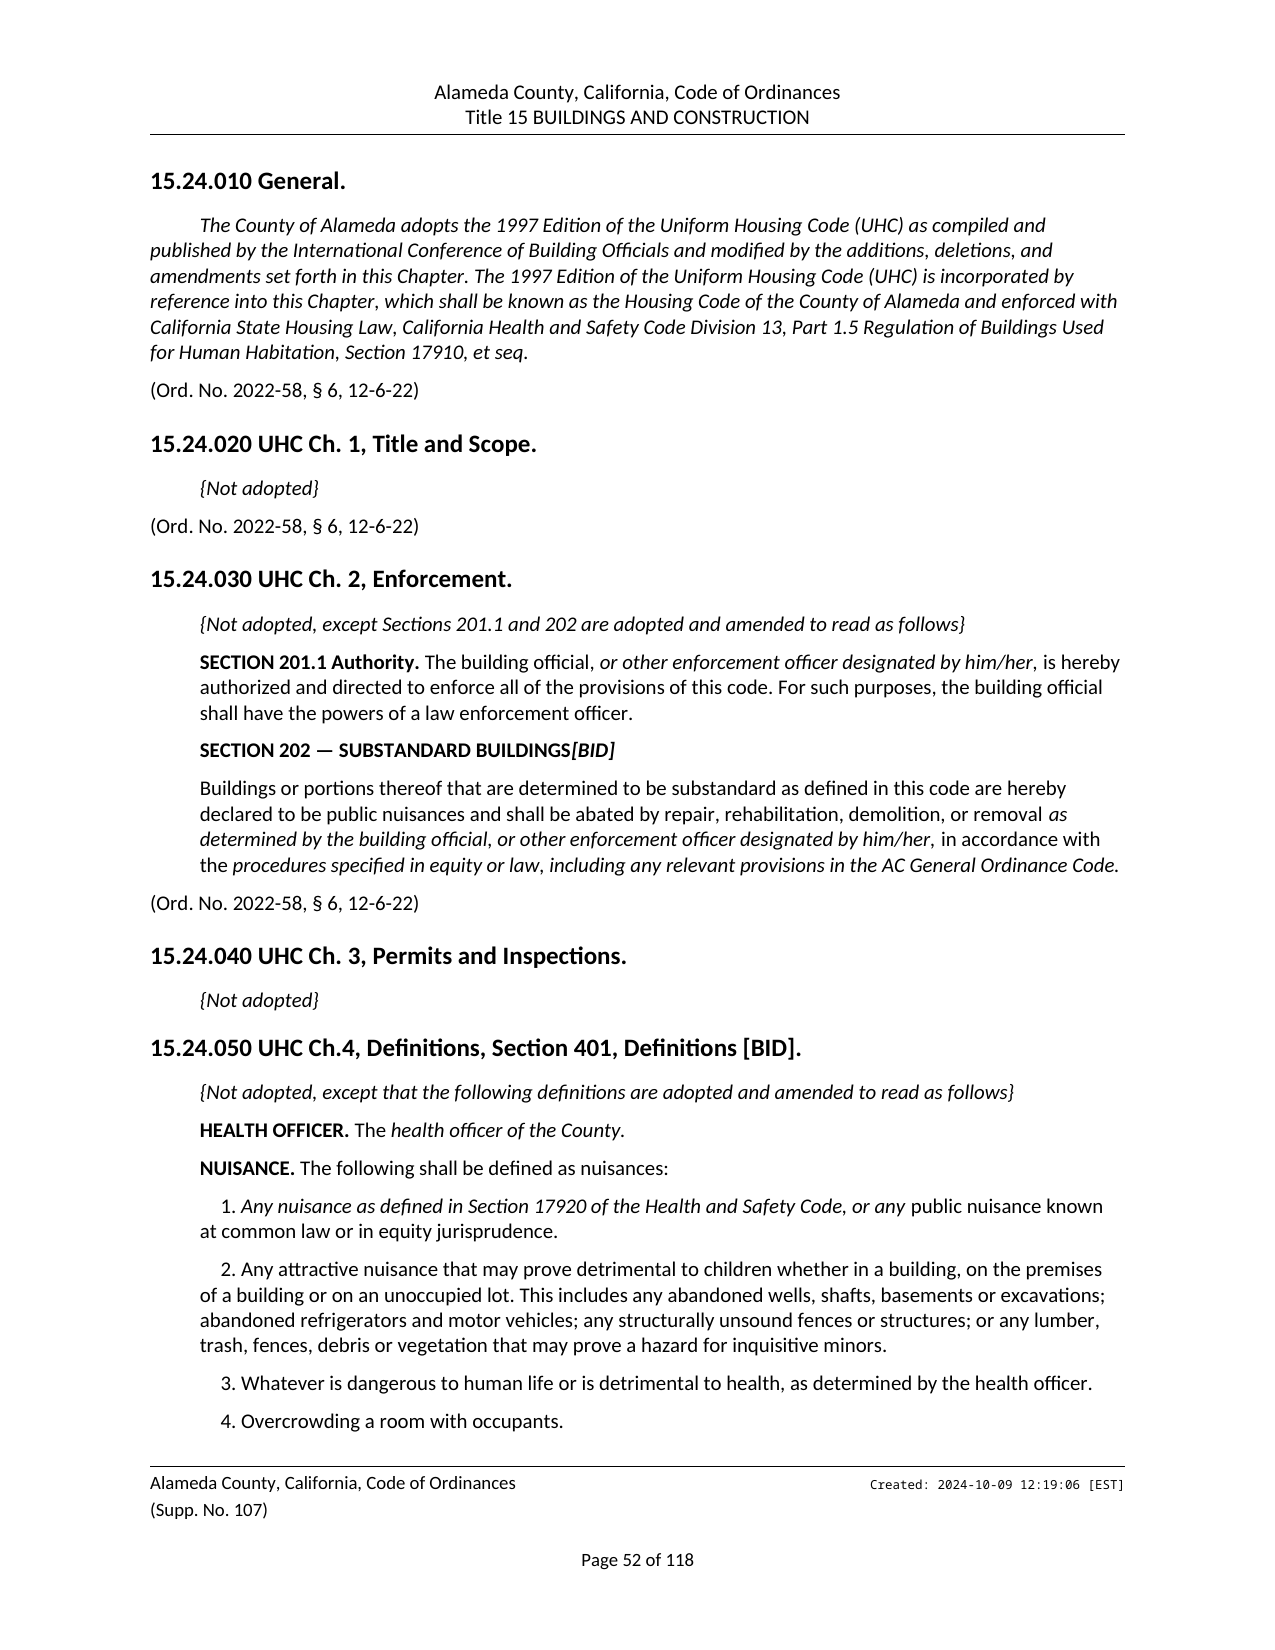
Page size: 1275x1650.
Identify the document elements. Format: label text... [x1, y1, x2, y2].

text 15.24.010 General. [150, 165, 1125, 195]
text Buildings or portions thereof that are determined to be substandard as defined in this code are hereby declared to be public nuisances and shall be abated by repair, rehabilitation, demolition, or removal as determined by the building official, or other enforcement officer designated by him/her, in accordance with the procedures specified in equity or law, including any relevant provisions in the AC General Ordinance Code. [199, 776, 1125, 877]
text {Not adopted, except that the following definitions are adopted and amended to read as follows} [199, 1079, 1125, 1105]
text 3. Whatever is dangerous to human life or is detrimental to health, as determined by the health officer. [199, 1371, 1125, 1396]
text {Not adopted} [199, 988, 1125, 1013]
text 15.24.050 UHC Ch.4, Definitions, Section 401, Definitions [BID]. [150, 1032, 1125, 1062]
text 15.24.030 UHC Ch. 2, Enforcement. [150, 563, 1125, 594]
text SECTION 202 — SUBSTANDARD BUILDINGS[BID] [199, 738, 1125, 763]
text {Not adopted, except Sections 201.1 and 202 are adopted and amended to read as follows} [199, 611, 1125, 636]
text HEALTH OFFICER. The health officer of the County. [199, 1117, 1125, 1143]
text SECTION 201.1 Authority. The building official, or other enforcement officer designated by him/her, is hereby authorized and directed to enforce all of the provisions of this code. For such purposes, the building official shall have the powers of a law enforcement officer. [199, 649, 1125, 725]
text (Ord. No. 2022-58, § 6, 12-6-22) [150, 513, 1125, 538]
text (Ord. No. 2022-58, § 6, 12-6-22) [150, 377, 1125, 403]
text NUISANCE. The following shall be defined as nuisances: [199, 1155, 1125, 1181]
text 4. Overcrowding a room with occupants. [199, 1408, 1125, 1434]
text The County of Alameda adopts the 1997 Edition of the Uniform Housing Code (UHC) as compiled and published by the International Conference of Building Officials and modified by the additions, deletions, and amendments set forth in this Chapter. The 1997 Edition of the Uniform Housing Code (UHC) is incorporated by reference into this Chapter, which shall be known as the Housing Code of the County of Alameda and enforced with California State Housing Law, California Health and Safety Code Division 13, Part 1.5 Regulation of Buildings Used for Human Habitation, Section 17910, et seq. [150, 212, 1125, 365]
text (Ord. No. 2022-58, § 6, 12-6-22) [150, 890, 1125, 915]
text 1. Any nuisance as defined in Section 17920 of the Health and Safety Code, or any public nuisance known at common law or in equity jurisprudence. [199, 1193, 1125, 1244]
text {Not adopted} [199, 475, 1125, 501]
text 15.24.020 UHC Ch. 1, Title and Scope. [150, 428, 1125, 458]
text 15.24.040 UHC Ch. 3, Permits and Inspections. [150, 940, 1125, 971]
text 2. Any attractive nuisance that may prove detrimental to children whether in a building, on the premises of a building or on an unoccupied lot. This includes any abandoned wells, shafts, basements or excavations; abandoned refrigerators and motor vehicles; any structurally unsound fences or structures; or any lumber, trash, fences, debris or vegetation that may prove a hazard for inquisitive minors. [199, 1256, 1125, 1358]
